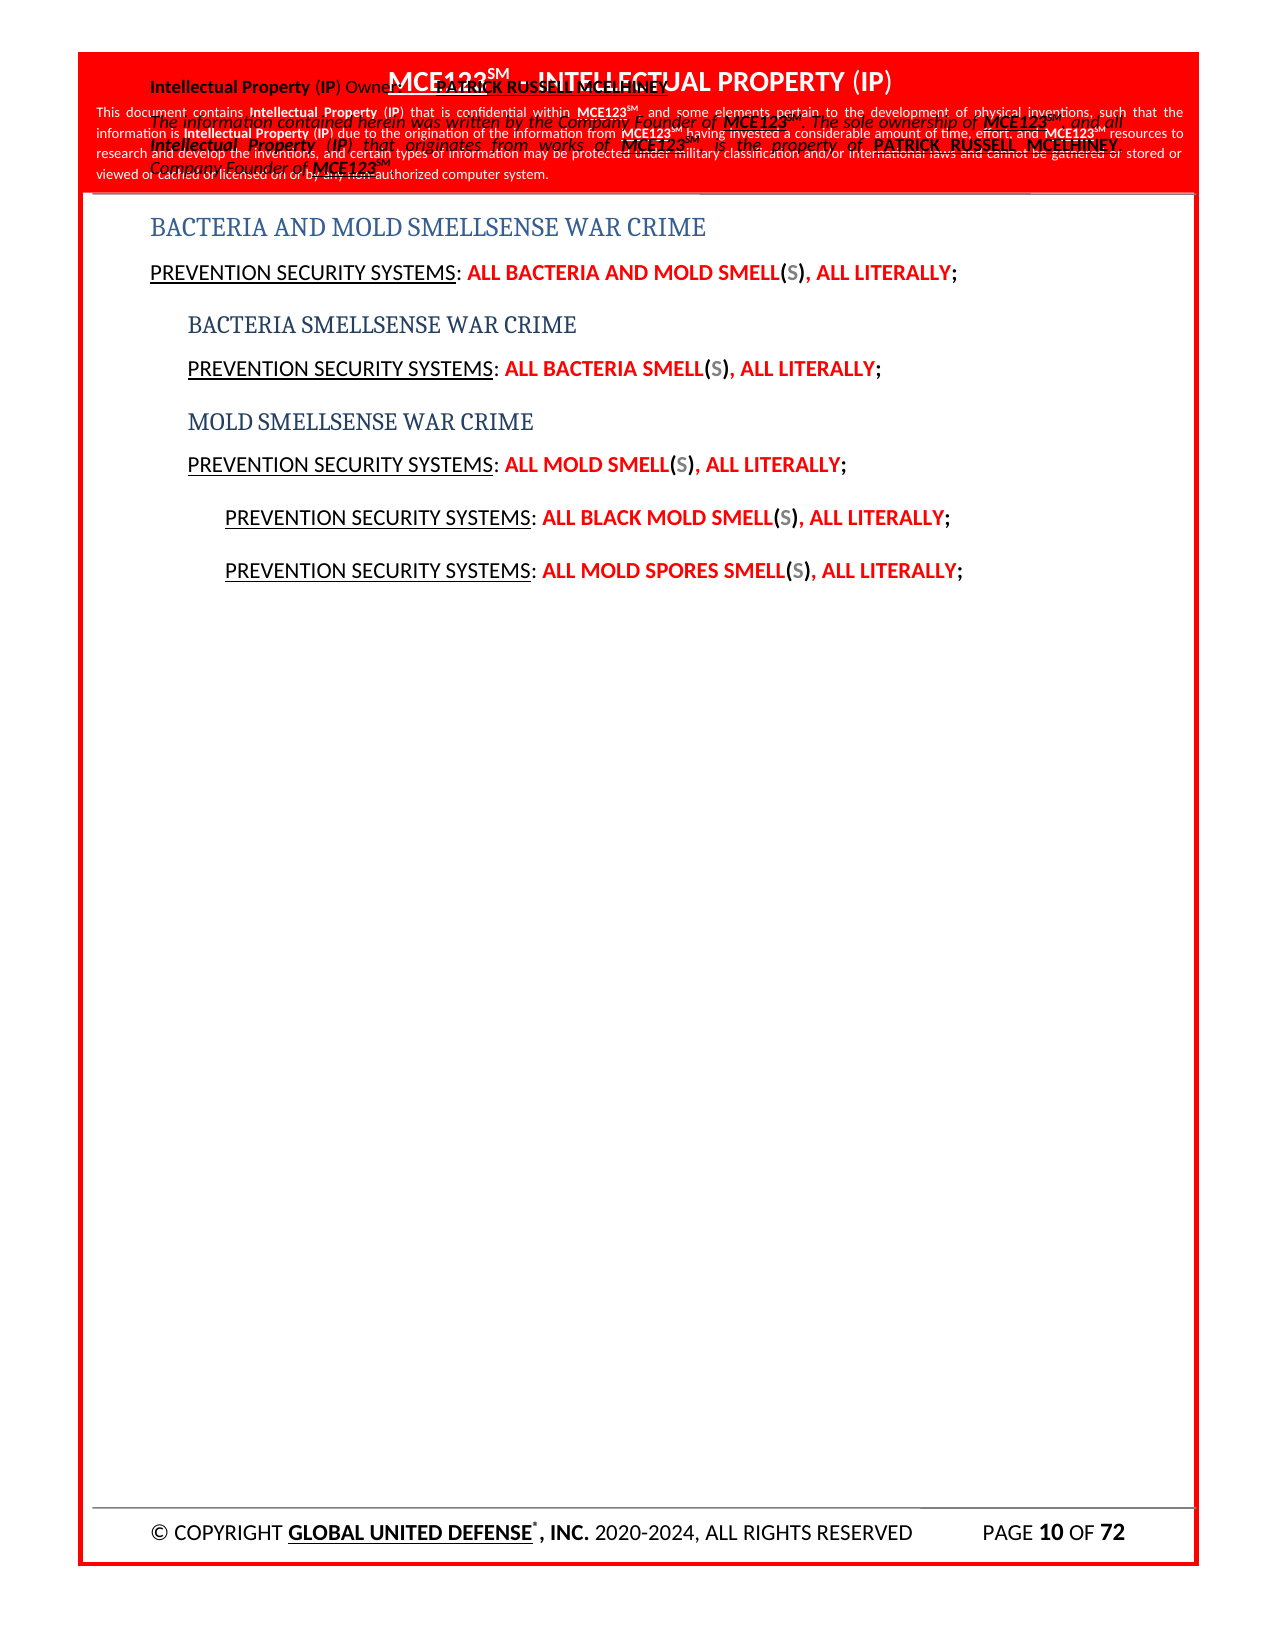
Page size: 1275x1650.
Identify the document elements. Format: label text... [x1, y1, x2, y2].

text PREVENTION SECURITY SYSTEMS: ALL MOLD SMELL(S), ALL LITERALLY; [187, 451, 1125, 478]
subtitle MOLD SMELLSENSE WAR CRIME [187, 407, 1125, 436]
text PREVENTION SECURITY SYSTEMS: ALL MOLD SPORES SMELL(S), ALL LITERALLY; [225, 557, 1125, 584]
text PREVENTION SECURITY SYSTEMS: ALL BLACK MOLD SMELL(S), ALL LITERALLY; [225, 503, 1125, 532]
text PREVENTION SECURITY SYSTEMS: ALL BACTERIA SMELL(S), ALL LITERALLY; [187, 354, 1125, 382]
subtitle BACTERIA AND MOLD SMELLSENSE WAR CRIME [150, 212, 1125, 243]
subtitle BACTERIA SMELLSENSE WAR CRIME [187, 311, 1125, 340]
text PREVENTION SECURITY SYSTEMS: ALL BACTERIA AND MOLD SMELL(S), ALL LITERALLY; [150, 258, 1125, 286]
